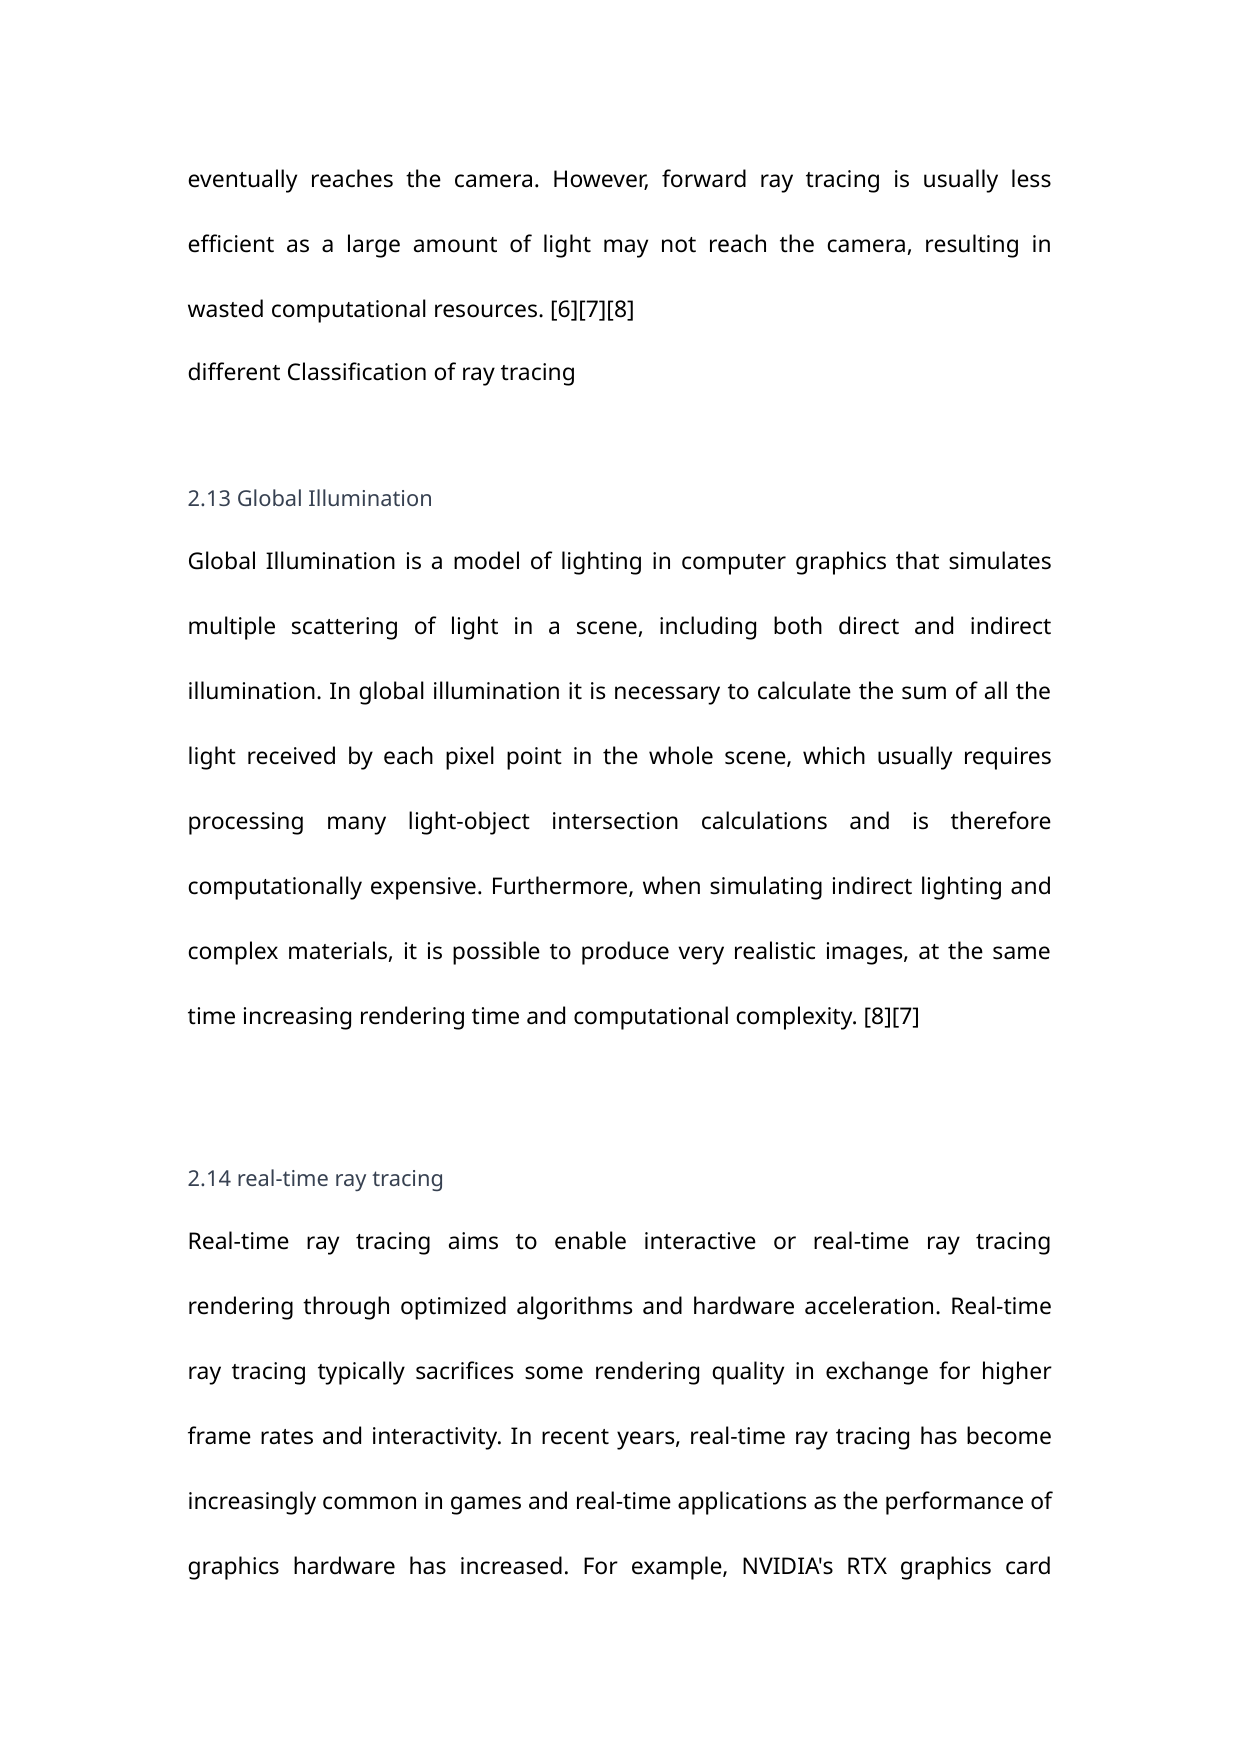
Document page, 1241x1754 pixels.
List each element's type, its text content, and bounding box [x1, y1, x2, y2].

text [187, 162, 1053, 324]
text different Classification of ray tracing [187, 356, 1053, 388]
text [187, 1224, 1053, 1582]
text Global Illumination is a model of lighting in computer graphics that simulates multiple scattering of light in a scene, including both direct and indirect illumination. In global illumination it is necessary to calculate the sum of all the light received by each pixel point in the whole scene, which usually requires processing many light-object intersection calculations and is therefore computationally expensive. Furthermore, when simulating indirect lighting and complex materials, it is possible to produce very realistic images, at the same time increasing rendering time and computational complexity. [8][7] [187, 544, 1053, 1032]
text 2.13 Global Illumination [187, 482, 1053, 514]
text 2.14 real-time ray tracing [187, 1162, 1053, 1194]
